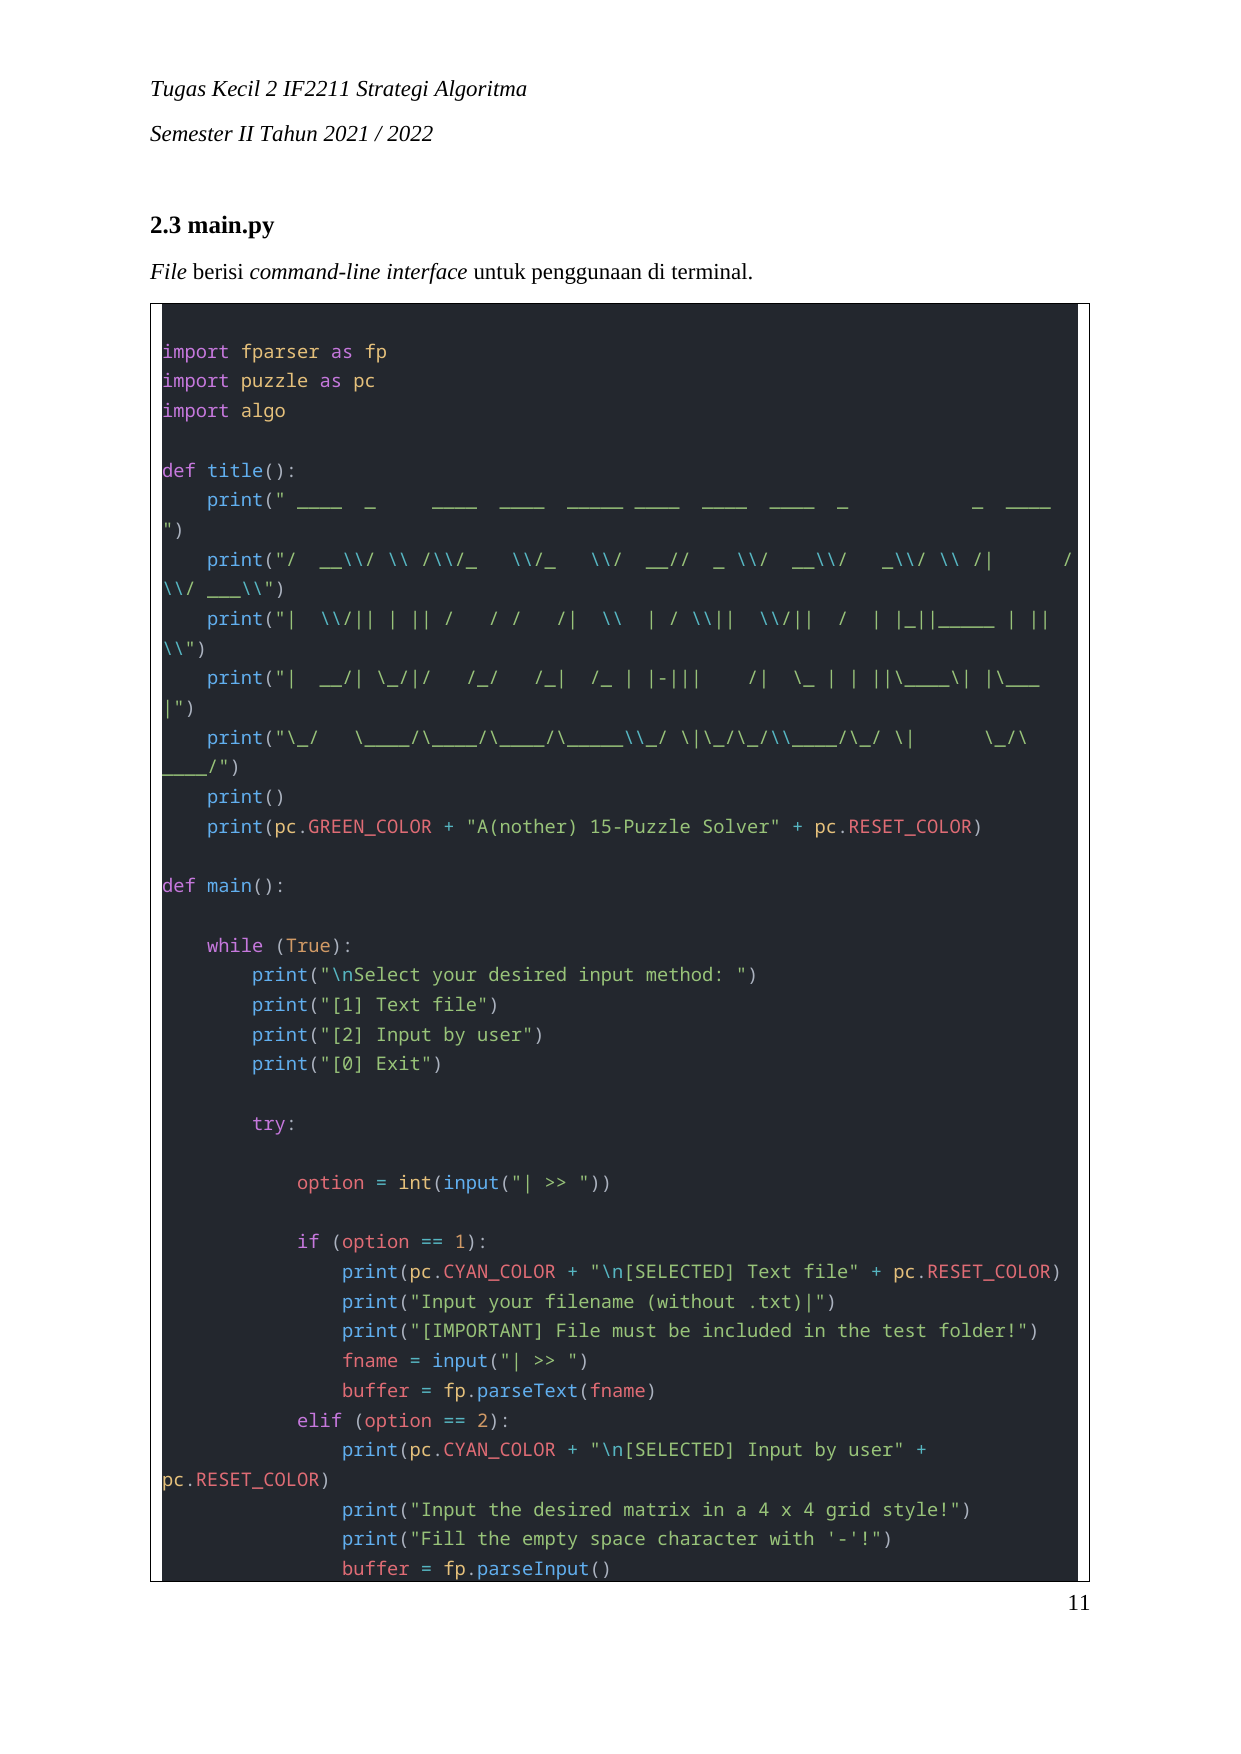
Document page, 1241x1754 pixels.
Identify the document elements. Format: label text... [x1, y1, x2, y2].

subtitle 2.3 main.py [150, 210, 1090, 239]
text File berisi command-line interface untuk penggunaan di terminal. [150, 258, 1090, 284]
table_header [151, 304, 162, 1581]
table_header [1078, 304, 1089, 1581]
